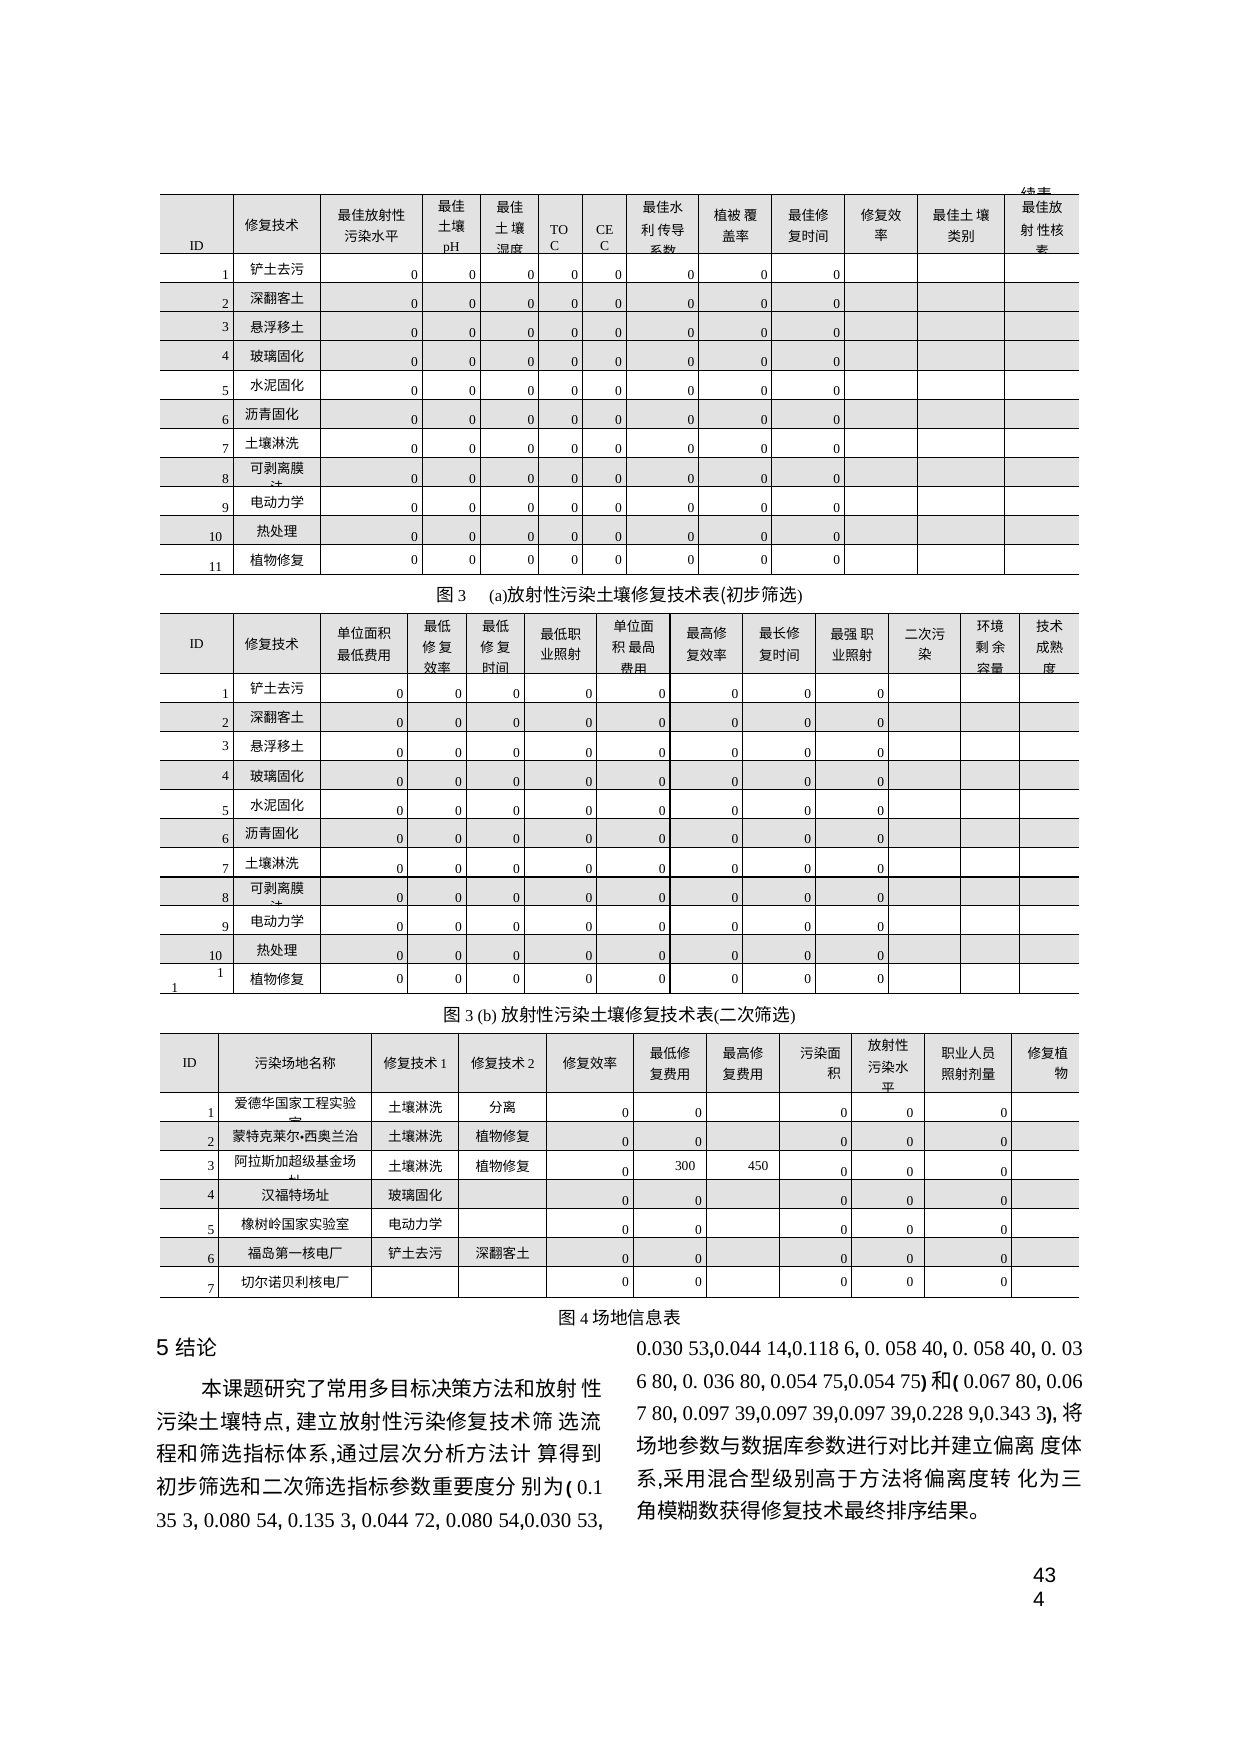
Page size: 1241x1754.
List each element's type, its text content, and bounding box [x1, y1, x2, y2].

table_cell 0 [627, 341, 698, 370]
table_cell [1012, 1093, 1079, 1121]
table_cell 0 [321, 819, 407, 847]
table_cell 0 [597, 790, 669, 818]
table_cell 5 [160, 1209, 218, 1237]
table_cell 0 [423, 400, 480, 428]
table_cell 0 [634, 1238, 706, 1266]
table_cell 0 [780, 1267, 851, 1297]
table_cell 0 [743, 964, 815, 993]
table_cell 0 [925, 1180, 1011, 1208]
table_cell [845, 429, 917, 457]
table_cell 0 [481, 371, 538, 399]
table_cell 0 [481, 312, 538, 340]
table_cell [918, 312, 1004, 340]
table_cell [961, 878, 1019, 905]
table_header 最低职 业照射 [525, 614, 596, 673]
table_cell 0 [423, 371, 480, 399]
table_cell [1020, 790, 1079, 818]
table_cell 0 [772, 458, 844, 486]
table_cell 0 [525, 703, 596, 731]
table_cell [1020, 964, 1079, 993]
table_cell 0 [852, 1209, 924, 1237]
table_header 放射性 污染水平 [852, 1034, 924, 1092]
table_cell 8 [160, 878, 233, 905]
table_cell [889, 819, 960, 847]
table_cell [918, 371, 1004, 399]
table_cell 玻璃固化 [372, 1180, 458, 1208]
table_cell 0 [408, 703, 466, 731]
table_cell 0 [627, 283, 698, 311]
table_cell 0 [634, 1122, 706, 1150]
table_cell [845, 312, 917, 340]
table_cell [1020, 848, 1079, 876]
table_cell 0 [627, 487, 698, 515]
table_cell 0 [925, 1267, 1011, 1297]
table_cell [372, 1267, 458, 1297]
table_cell 0 [699, 545, 771, 574]
table_cell 0 [743, 732, 815, 760]
table_cell 6 [160, 819, 233, 847]
table_cell 0 [583, 545, 626, 574]
table_cell 切尔诺贝利核电厂 [219, 1267, 371, 1297]
table_cell 0 [743, 848, 815, 876]
table_header 修复技术1 [372, 1034, 458, 1092]
table_cell 0 [321, 790, 407, 818]
table_cell 0 [925, 1093, 1011, 1121]
table_cell 0 [539, 283, 582, 311]
table_cell [918, 400, 1004, 428]
table_cell 0 [321, 429, 422, 457]
table_cell 电动力学 [372, 1209, 458, 1237]
table_cell 沥青固化 [234, 400, 320, 428]
table_header 最佳水利 传导系数 [627, 195, 698, 253]
table_cell 橡树岭国家实验室 [219, 1209, 371, 1237]
table_cell 0 [547, 1209, 633, 1237]
table_cell 0 [699, 487, 771, 515]
table_cell [1005, 516, 1079, 544]
table_header 最高修 复费用 [707, 1034, 779, 1092]
table_cell [889, 935, 960, 963]
table_cell 0 [467, 703, 524, 731]
table_cell 0 [772, 341, 844, 370]
table_cell 0 [743, 674, 815, 702]
table_cell 0 [423, 254, 480, 282]
table_cell 0 [467, 935, 524, 963]
table_cell 深翻客土 [459, 1238, 546, 1266]
table_cell [845, 545, 917, 574]
table_cell 0 [539, 545, 582, 574]
table_header 最佳修 复时间 [772, 195, 844, 253]
table_cell 植物修复 [459, 1122, 546, 1150]
table_cell 0 [481, 516, 538, 544]
table_cell 0 [321, 674, 407, 702]
table_cell 0 [671, 906, 742, 934]
table_cell 0 [852, 1180, 924, 1208]
table_cell 10 [160, 935, 233, 963]
table_cell 0 [671, 878, 742, 905]
table_cell [1020, 878, 1079, 905]
table_cell 0 [627, 429, 698, 457]
table_cell 0 [671, 761, 742, 789]
table_cell [961, 703, 1019, 731]
table_cell 0 [634, 1093, 706, 1121]
table_cell [1012, 1238, 1079, 1266]
table_cell 悬浮移土 [234, 732, 320, 760]
table_header 最低修 复费用 [634, 1034, 706, 1092]
table_cell [1005, 341, 1079, 370]
table_cell [1005, 312, 1079, 340]
table_cell 0 [816, 790, 888, 818]
table_header ID [160, 195, 233, 253]
table_cell 0 [423, 487, 480, 515]
table_cell 0 [743, 906, 815, 934]
table_header 最长修 复时间 [743, 614, 815, 673]
table_cell 0 [634, 1267, 706, 1297]
table_cell [845, 487, 917, 515]
table_cell 0 [321, 935, 407, 963]
table_cell 深翻客土 [234, 283, 320, 311]
table_cell [1005, 487, 1079, 515]
table_header 污染场地名称 [219, 1034, 371, 1092]
table_cell 0 [408, 761, 466, 789]
table_cell 0 [772, 516, 844, 544]
table_cell 0 [481, 458, 538, 486]
table_cell 1 [160, 674, 233, 702]
table_cell 0 [481, 283, 538, 311]
table_cell 0 [539, 341, 582, 370]
table_cell 3 [160, 312, 233, 340]
table_cell 0 [772, 487, 844, 515]
table_header 修复技术 [234, 614, 320, 673]
table_cell 0 [525, 761, 596, 789]
table_cell 0 [743, 935, 815, 963]
table_cell 0 [583, 371, 626, 399]
table_cell 4 [160, 341, 233, 370]
table_cell [1012, 1151, 1079, 1179]
table_cell 0 [671, 674, 742, 702]
table_cell 0 [634, 1180, 706, 1208]
table_cell 5 [160, 790, 233, 818]
table_cell [961, 674, 1019, 702]
table_cell 0 [539, 254, 582, 282]
table_header 最佳土 壤湿度 [481, 195, 538, 253]
table_cell 9 [160, 906, 233, 934]
table_cell 0 [816, 878, 888, 905]
table_cell 0 [423, 283, 480, 311]
table_cell 0 [408, 674, 466, 702]
table_cell 8 [160, 458, 233, 486]
table_cell 0 [597, 935, 669, 963]
table_cell 0 [816, 964, 888, 993]
table_cell 0 [816, 761, 888, 789]
table_cell 0 [816, 906, 888, 934]
table_cell [1005, 458, 1079, 486]
text 图 4 场地信息表 [156, 1304, 1083, 1329]
table_header 修复技术 [234, 195, 320, 253]
table_cell 0 [321, 254, 422, 282]
table_cell 0 [780, 1238, 851, 1266]
table_cell 0 [597, 878, 669, 905]
table_cell 0 [597, 703, 669, 731]
table_cell 10 [160, 516, 233, 544]
table_cell 阿拉斯加超级基金场址 [219, 1151, 371, 1179]
table_cell 0 [671, 848, 742, 876]
table_cell 0 [743, 819, 815, 847]
table_cell 0 [627, 371, 698, 399]
table_cell 2 [160, 1122, 218, 1150]
table_header 植被 覆盖率 [699, 195, 771, 253]
table_cell 0 [597, 732, 669, 760]
table_cell [1020, 674, 1079, 702]
table_cell 2 [160, 703, 233, 731]
table_cell [1020, 761, 1079, 789]
table_header 最佳 土壤pH [423, 195, 480, 253]
table_cell 0 [423, 458, 480, 486]
table_cell [459, 1209, 546, 1237]
table_cell [961, 790, 1019, 818]
table_cell 0 [583, 400, 626, 428]
table_cell 电动力学 [234, 906, 320, 934]
table_cell 0 [467, 964, 524, 993]
table_cell 土壤淋洗 [372, 1093, 458, 1121]
table_cell 0 [699, 429, 771, 457]
table_cell 0 [423, 516, 480, 544]
table_cell 0 [627, 312, 698, 340]
table_cell [1020, 732, 1079, 760]
table_cell 0 [743, 878, 815, 905]
table_cell 0 [525, 790, 596, 818]
table_cell 0 [583, 283, 626, 311]
table_cell 0 [539, 487, 582, 515]
table_cell 0 [671, 703, 742, 731]
table_cell 0 [699, 458, 771, 486]
table_header TOC [539, 195, 582, 253]
table_cell 0 [539, 312, 582, 340]
table_cell 0 [481, 429, 538, 457]
table_cell 0 [583, 516, 626, 544]
table_header 单位面积 最咼费用 [597, 614, 669, 673]
table_cell 0 [816, 935, 888, 963]
table_cell 0 [699, 516, 771, 544]
table_cell 0 [699, 312, 771, 340]
table_cell 0 [467, 761, 524, 789]
table_cell 6 [160, 1238, 218, 1266]
table_cell 0 [699, 371, 771, 399]
table_cell 0 [539, 400, 582, 428]
table_cell 0 [481, 254, 538, 282]
table_header 最低修 复时间 [467, 614, 524, 673]
table_cell 植物修复 [234, 545, 320, 574]
table_header ID [160, 1034, 218, 1092]
table_cell 0 [780, 1180, 851, 1208]
table_cell 0 [467, 674, 524, 702]
table_cell 0 [481, 487, 538, 515]
table_cell 0 [699, 400, 771, 428]
table_cell [1020, 819, 1079, 847]
table_cell [889, 848, 960, 876]
table_cell [889, 964, 960, 993]
table_cell 0 [852, 1267, 924, 1297]
table_cell 0 [547, 1122, 633, 1150]
table_cell 0 [408, 964, 466, 993]
table_cell [1012, 1122, 1079, 1150]
table_cell 0 [547, 1093, 633, 1121]
table_cell 0 [423, 341, 480, 370]
table_cell 3 [160, 732, 233, 760]
table_cell 0 [772, 312, 844, 340]
table_cell [918, 458, 1004, 486]
table_cell 0 [699, 341, 771, 370]
table_cell [1020, 906, 1079, 934]
table_cell 0 [321, 964, 407, 993]
table_cell [1005, 545, 1079, 574]
table_cell [845, 400, 917, 428]
table_header CEC [583, 195, 626, 253]
table_cell [1012, 1180, 1079, 1208]
table_cell 0 [525, 819, 596, 847]
table_cell [918, 487, 1004, 515]
table_header 污染面积 [780, 1034, 851, 1092]
table_cell [961, 964, 1019, 993]
table_cell [707, 1093, 779, 1121]
table_cell [459, 1180, 546, 1208]
table_cell 0 [780, 1122, 851, 1150]
table_cell [1020, 703, 1079, 731]
table_cell [845, 371, 917, 399]
table_cell 玻璃固化 [234, 761, 320, 789]
table_cell 0 [321, 341, 422, 370]
table_cell 0 [321, 732, 407, 760]
table_cell 沥青固化 [234, 819, 320, 847]
table_cell 0 [597, 761, 669, 789]
table_cell 爱德华国家工程实验室 [219, 1093, 371, 1121]
table_cell 土壤淋洗 [234, 429, 320, 457]
table_cell 4 [160, 1180, 218, 1208]
table_header 技术 成熟度 [1020, 614, 1079, 673]
table_cell [918, 516, 1004, 544]
table_cell 0 [547, 1151, 633, 1179]
table_cell 铲土去污 [234, 254, 320, 282]
table_cell 0 [423, 312, 480, 340]
table_cell [1012, 1267, 1079, 1297]
table_cell [918, 254, 1004, 282]
table_cell 0 [816, 819, 888, 847]
table_cell [845, 516, 917, 544]
text 5 结论 [156, 1329, 603, 1362]
table_cell 300 [634, 1151, 706, 1179]
table_cell 0 [321, 906, 407, 934]
table_cell 0 [321, 487, 422, 515]
table_cell 0 [780, 1093, 851, 1121]
table_cell 4 [160, 761, 233, 789]
table_cell 0 [539, 516, 582, 544]
table_cell [845, 341, 917, 370]
table_cell 0 [743, 703, 815, 731]
table_cell 0 [597, 906, 669, 934]
table_cell 2 [160, 283, 233, 311]
table_cell 0 [597, 848, 669, 876]
table_cell [845, 254, 917, 282]
table_cell 3 [160, 1151, 218, 1179]
table_header 职业人员 照射剂量 [925, 1034, 1011, 1092]
table_cell 0 [408, 790, 466, 818]
table_header 二次污染 [889, 614, 960, 673]
table_cell 0 [408, 878, 466, 905]
table_cell 植物修复 [234, 964, 320, 993]
table_cell 0 [583, 312, 626, 340]
table_cell 0 [627, 516, 698, 544]
table_cell 0 [408, 732, 466, 760]
table_cell 0 [547, 1238, 633, 1266]
table_cell 0 [671, 790, 742, 818]
table_cell 0 [321, 516, 422, 544]
table_cell 0 [627, 254, 698, 282]
table_header 单位面积 最低费用 [321, 614, 407, 673]
table_cell [918, 429, 1004, 457]
table_cell 0 [525, 732, 596, 760]
table_header 最低修 复效率 [408, 614, 466, 673]
table_cell 0 [539, 458, 582, 486]
table_cell 0 [321, 371, 422, 399]
table_cell 0 [634, 1209, 706, 1237]
table_cell 0 [772, 371, 844, 399]
table_cell 0 [481, 545, 538, 574]
table_cell 热处理 [234, 516, 320, 544]
table_cell [1005, 283, 1079, 311]
table_cell 0 [772, 429, 844, 457]
table_cell [961, 848, 1019, 876]
text 图 3 (b) 放射性污染土壤修复技术表(二次筛选) [156, 1001, 1083, 1026]
table_cell 0 [772, 283, 844, 311]
table_cell [918, 545, 1004, 574]
table_cell 0 [321, 703, 407, 731]
table_cell 0 [583, 429, 626, 457]
table_cell 0 [408, 906, 466, 934]
table_header ID [160, 614, 233, 673]
table_cell [961, 819, 1019, 847]
table_cell 0 [321, 458, 422, 486]
table_cell [1005, 371, 1079, 399]
table_cell 0 [671, 819, 742, 847]
table_cell 0 [780, 1151, 851, 1179]
table_cell 0 [321, 312, 422, 340]
table_cell 0 [780, 1209, 851, 1237]
table_cell 0 [816, 703, 888, 731]
table_cell 7 [160, 429, 233, 457]
table_cell 0 [467, 732, 524, 760]
table_cell 0 [925, 1238, 1011, 1266]
table_cell 0 [467, 819, 524, 847]
table_cell 0 [583, 254, 626, 282]
table_cell 0 [852, 1122, 924, 1150]
table_cell 电动力学 [234, 487, 320, 515]
table_cell 0 [467, 906, 524, 934]
table_cell 土壤淋洗 [372, 1122, 458, 1150]
table_cell 0 [743, 790, 815, 818]
table_cell 0 [627, 545, 698, 574]
table_cell 0 [743, 761, 815, 789]
table_cell 可剥离膜法 [234, 458, 320, 486]
table_cell 5 [160, 371, 233, 399]
table_cell 0 [816, 848, 888, 876]
table_cell 0 [321, 878, 407, 905]
table_cell [889, 674, 960, 702]
table_header 最佳放射 性核素 [1005, 195, 1079, 253]
table_cell 0 [423, 429, 480, 457]
table_cell 土壤淋洗 [372, 1151, 458, 1179]
table_cell 铲土去污 [372, 1238, 458, 1266]
table_cell 玻璃固化 [234, 341, 320, 370]
table_header 修复技术2 [459, 1034, 546, 1092]
table_cell [845, 283, 917, 311]
table_cell 0 [627, 458, 698, 486]
table_cell [889, 703, 960, 731]
table_cell 0 [597, 964, 669, 993]
table_cell [1005, 400, 1079, 428]
table_cell [845, 458, 917, 486]
table_cell 0 [525, 935, 596, 963]
table_cell 0 [408, 935, 466, 963]
table_cell 0 [597, 819, 669, 847]
table_cell 0 [547, 1180, 633, 1208]
table_cell [961, 761, 1019, 789]
table_cell [961, 732, 1019, 760]
table_cell 悬浮移土 [234, 312, 320, 340]
table_cell 0 [772, 545, 844, 574]
table_cell [707, 1267, 779, 1297]
table_header 修复效率 [547, 1034, 633, 1092]
table_cell 0 [539, 429, 582, 457]
table_cell 0 [321, 545, 422, 574]
table_cell 0 [525, 964, 596, 993]
table_cell 0 [408, 819, 466, 847]
table_cell 0 [925, 1122, 1011, 1150]
table_cell 汉福特场址 [219, 1180, 371, 1208]
table_cell 0 [321, 848, 407, 876]
table_cell 分离 [459, 1093, 546, 1121]
table_cell [459, 1267, 546, 1297]
table_cell 0 [852, 1151, 924, 1179]
table_cell 0 [583, 487, 626, 515]
table_cell 7 [160, 1267, 218, 1297]
text 本课题研究了常用多目标决策方法和放射 性污染土壤特点, 建立放射性污染修复技术筛 选流程和筛选指标体系,通过层次分析方法计 算得到初步筛选和二次筛选指标参数重要度分 别为( 0.135 3, 0.080 54, 0.135 3, 0.044 72, 0.080 54,0.030 53,0.030 53,0.044 14,0.118 6, 0. 058 40, 0. 058 40, 0. 036 80, 0. 036 80, 0.054 75,0.054 75) 和( 0.067 80, 0.067 80, 0.097 39,0.097 39,0.097 39,0.228 9,0.343 3), 将场地参数与数据库参数进行对比并建立偏离 度体系,采用混合型级别高于方法将偏离度转 化为三角模糊数获得修复技术最终排序结果。 [636, 1329, 1083, 1525]
table_cell 0 [525, 674, 596, 702]
table_cell 6 [160, 400, 233, 428]
table_header 修复植物 [1012, 1034, 1079, 1092]
table_cell 0 [525, 848, 596, 876]
text 本课题研究了常用多目标决策方法和放射 性污染土壤特点, 建立放射性污染修复技术筛 选流程和筛选指标体系,通过层次分析方法计 算得到初步筛选和二次筛选指标参数重要度分 别为( 0.135 3, 0.080 54, 0.135 3, 0.044 72, 0.080 54,0.030 53,0.030 53,0.044 14,0.118 6, 0. 058 40, 0. 058 40, 0. 036 80, 0. 036 80, 0.054 75,0.054 75) 和( 0.067 80, 0.067 80, 0.097 39,0.097 39,0.097 39,0.228 9,0.343 3), 将场地参数与数据库参数进行对比并建立偏离 度体系,采用混合型级别高于方法将偏离度转 化为三角模糊数获得修复技术最终排序结果。 [156, 1371, 603, 1533]
table_cell 0 [583, 341, 626, 370]
table_cell [707, 1209, 779, 1237]
table_cell 0 [671, 935, 742, 963]
table_cell 0 [481, 400, 538, 428]
table_cell 可剥离膜法 [234, 878, 320, 905]
table_cell 0 [816, 674, 888, 702]
table_cell 0 [699, 283, 771, 311]
table_cell 0 [321, 400, 422, 428]
table_cell 0 [852, 1093, 924, 1121]
table_cell 0 [772, 254, 844, 282]
table_cell 7 [160, 848, 233, 876]
table_cell 0 [423, 545, 480, 574]
table_cell 水泥固化 [234, 790, 320, 818]
table_cell 1 [160, 1093, 218, 1121]
table_cell 0 [671, 964, 742, 993]
table_cell 0 [539, 371, 582, 399]
table_cell [707, 1180, 779, 1208]
table_cell [889, 878, 960, 905]
table_cell [1005, 429, 1079, 457]
table_cell 0 [321, 283, 422, 311]
table_cell [889, 906, 960, 934]
table_cell [961, 906, 1019, 934]
table_cell 铲土去污 [234, 674, 320, 702]
table_cell 0 [816, 732, 888, 760]
table_cell 深翻客土 [234, 703, 320, 731]
table_header 最佳放射性 污染水平 [321, 195, 422, 253]
table_cell 0 [408, 848, 466, 876]
table_cell [707, 1238, 779, 1266]
table_cell 蒙特克莱尔•西奥兰治 [219, 1122, 371, 1150]
table_cell 0 [852, 1238, 924, 1266]
table_header 最高修 复效率 [671, 614, 742, 673]
table_cell 9 [160, 487, 233, 515]
table_cell 热处理 [234, 935, 320, 963]
table_cell 水泥固化 [234, 371, 320, 399]
table_cell 0 [467, 790, 524, 818]
table_cell 福岛第一核电厂 [219, 1238, 371, 1266]
table_cell [1005, 254, 1079, 282]
table_cell 0 [597, 674, 669, 702]
table_cell 0 [467, 848, 524, 876]
table_cell 0 [525, 906, 596, 934]
table_cell 植物修复 [459, 1151, 546, 1179]
table_cell 土壤淋洗 [234, 848, 320, 876]
text 图3 (a)放射性污染土壤修复技术表(初步筛选) [156, 581, 1083, 607]
table_cell 0 [481, 341, 538, 370]
table_cell 0 [583, 458, 626, 486]
table_cell 0 [627, 400, 698, 428]
table_cell 0 [925, 1209, 1011, 1237]
table_cell 0 [699, 254, 771, 282]
table_cell 0 [525, 878, 596, 905]
table_cell [918, 341, 1004, 370]
table_cell [889, 732, 960, 760]
table_cell 0 [671, 732, 742, 760]
table_cell [889, 761, 960, 789]
table_cell [1020, 935, 1079, 963]
table_cell 1 [160, 254, 233, 282]
table_cell [1012, 1209, 1079, 1237]
table_cell 0 [467, 878, 524, 905]
table_cell [889, 790, 960, 818]
table_header 环境剩 余容量 [961, 614, 1019, 673]
table_cell 11 [160, 545, 233, 574]
table_cell 450 [707, 1151, 779, 1179]
table_cell [707, 1122, 779, 1150]
table_cell 0 [772, 400, 844, 428]
table_cell [918, 283, 1004, 311]
table_header 修复效率 [845, 195, 917, 253]
table_cell 11 [160, 964, 233, 993]
table_cell [961, 935, 1019, 963]
table_header 最强 职业照射 [816, 614, 888, 673]
table_cell 0 [547, 1267, 633, 1297]
table_header 最佳土 壤类别 [918, 195, 1004, 253]
table_cell 0 [321, 761, 407, 789]
table_cell 0 [925, 1151, 1011, 1179]
